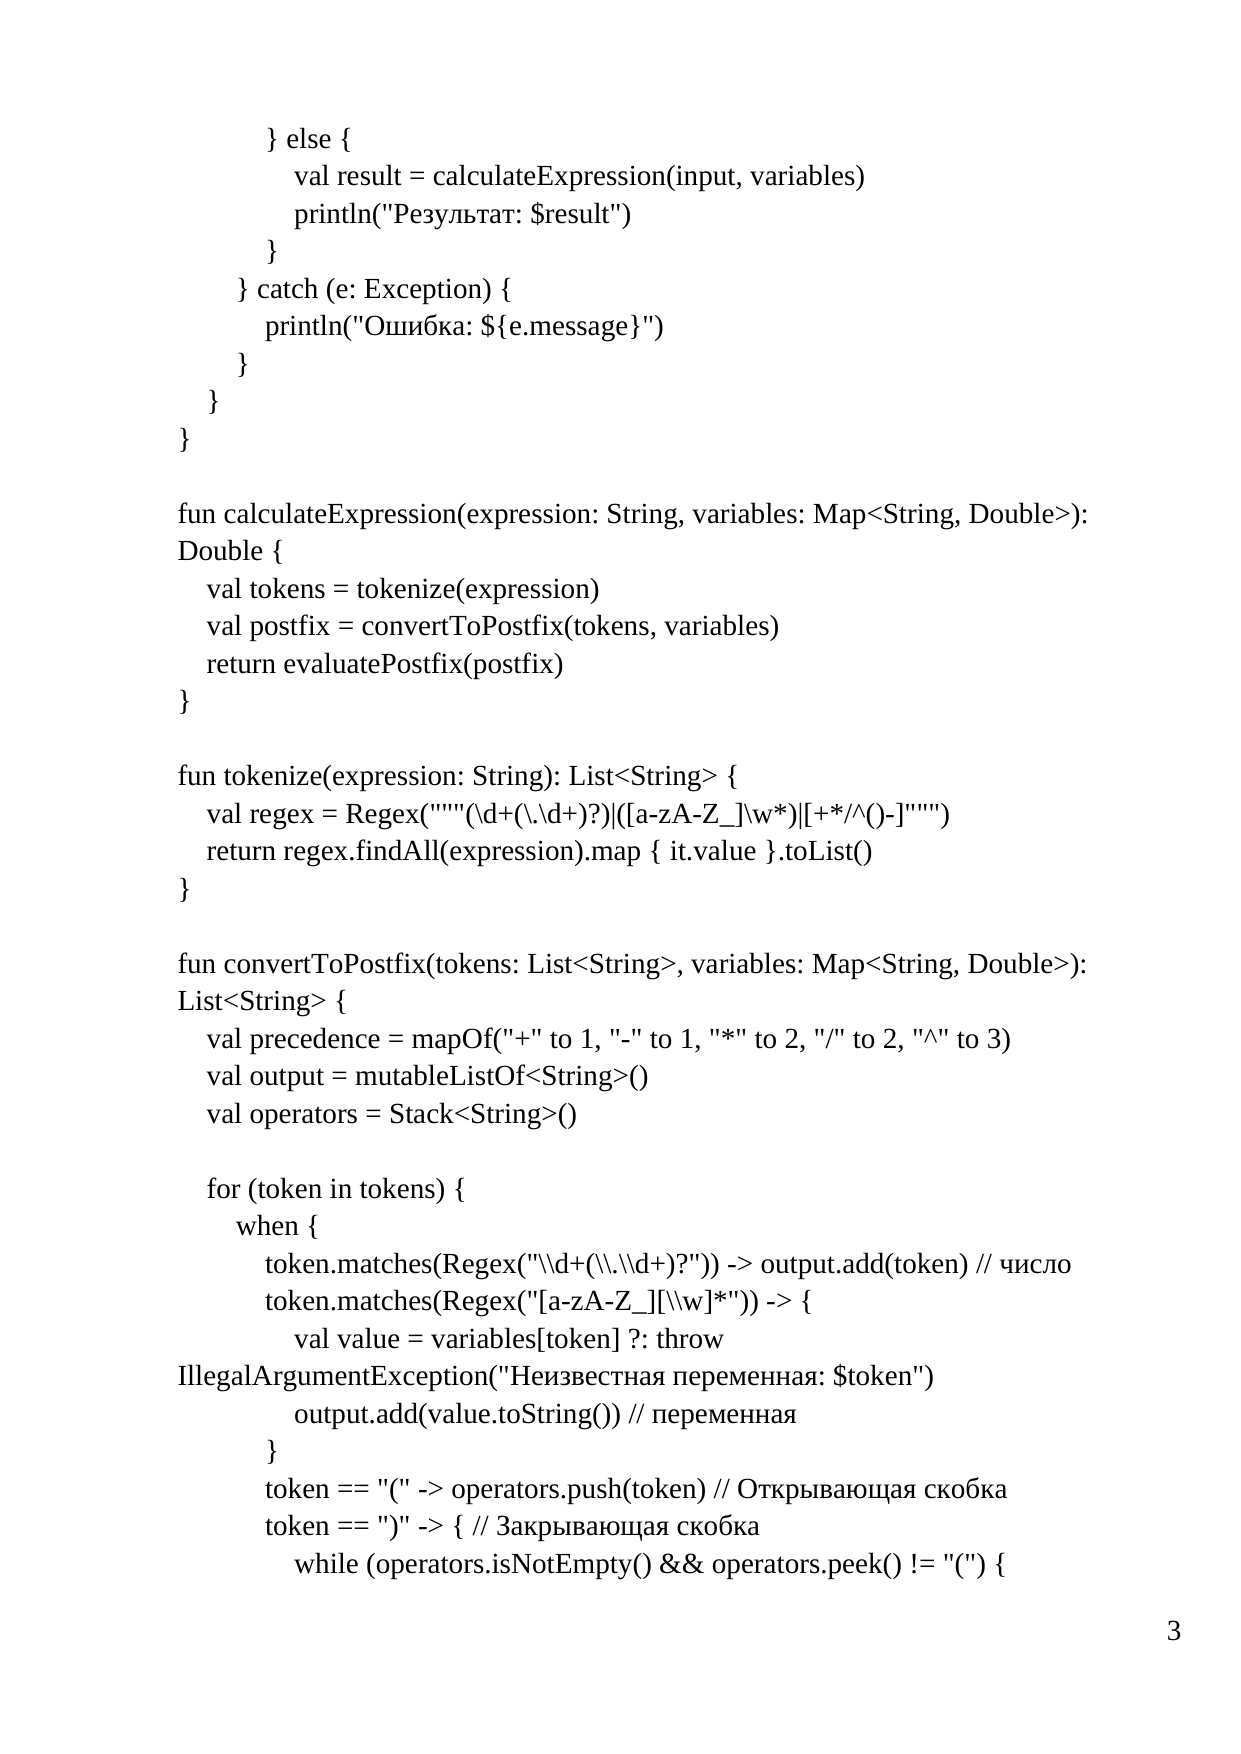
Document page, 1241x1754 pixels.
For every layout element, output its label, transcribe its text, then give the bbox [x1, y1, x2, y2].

text val precedence = mapOf("+" to 1, "-" to 1, "*" to 2, "/" to 2, "^" to 3) [177, 1018, 1181, 1056]
text } else { [177, 118, 1181, 156]
text when { [177, 1206, 1181, 1243]
text fun convertToPostfix(tokens: List<String>, variables: Map<String, Double>): List<String> { [177, 943, 1181, 1018]
text output.add(value.toString()) // переменная [177, 1393, 1181, 1431]
text } [177, 231, 1181, 268]
text token == ")" -> { // Закрывающая скобка [177, 1506, 1181, 1543]
text } [177, 418, 1181, 456]
text for (token in tokens) { [177, 1168, 1181, 1206]
text token == "(" -> operators.push(token) // Открывающая скобка [177, 1468, 1181, 1506]
text return evaluatePostfix(postfix) [177, 643, 1181, 681]
text fun tokenize(expression: String): List<String> { [177, 756, 1181, 793]
text } [177, 381, 1181, 418]
text val operators = Stack<String>() [177, 1093, 1181, 1131]
text } [177, 343, 1181, 381]
text println("Результат: $result") [177, 193, 1181, 231]
text } catch (e: Exception) { [177, 268, 1181, 306]
text } [177, 681, 1181, 718]
text token.matches(Regex("\\d+(\\.\\d+)?")) -> output.add(token) // число [177, 1243, 1181, 1281]
text val output = mutableListOf<String>() [177, 1056, 1181, 1093]
text while (operators.isNotEmpty() && operators.peek() != "(") { [177, 1543, 1181, 1581]
text token.matches(Regex("[a-zA-Z_][\\w]*")) -> { [177, 1281, 1181, 1318]
text } [177, 868, 1181, 906]
text } [177, 1431, 1181, 1468]
text val value = variables[token] ?: throw IllegalArgumentException("Неизвестная переменная: $token") [177, 1318, 1181, 1393]
text fun calculateExpression(expression: String, variables: Map<String, Double>): Double { [177, 493, 1181, 568]
text val tokens = tokenize(expression) [177, 568, 1181, 606]
text val result = calculateExpression(input, variables) [177, 156, 1181, 193]
text return regex.findAll(expression).map { it.value }.toList() [177, 831, 1181, 868]
text println("Ошибка: ${e.message}") [177, 306, 1181, 343]
text val postfix = convertToPostfix(tokens, variables) [177, 606, 1181, 643]
text val regex = Regex("""(\d+(\.\d+)?)|([a-zA-Z_]\w*)|[+*/^()-]""") [177, 793, 1181, 831]
